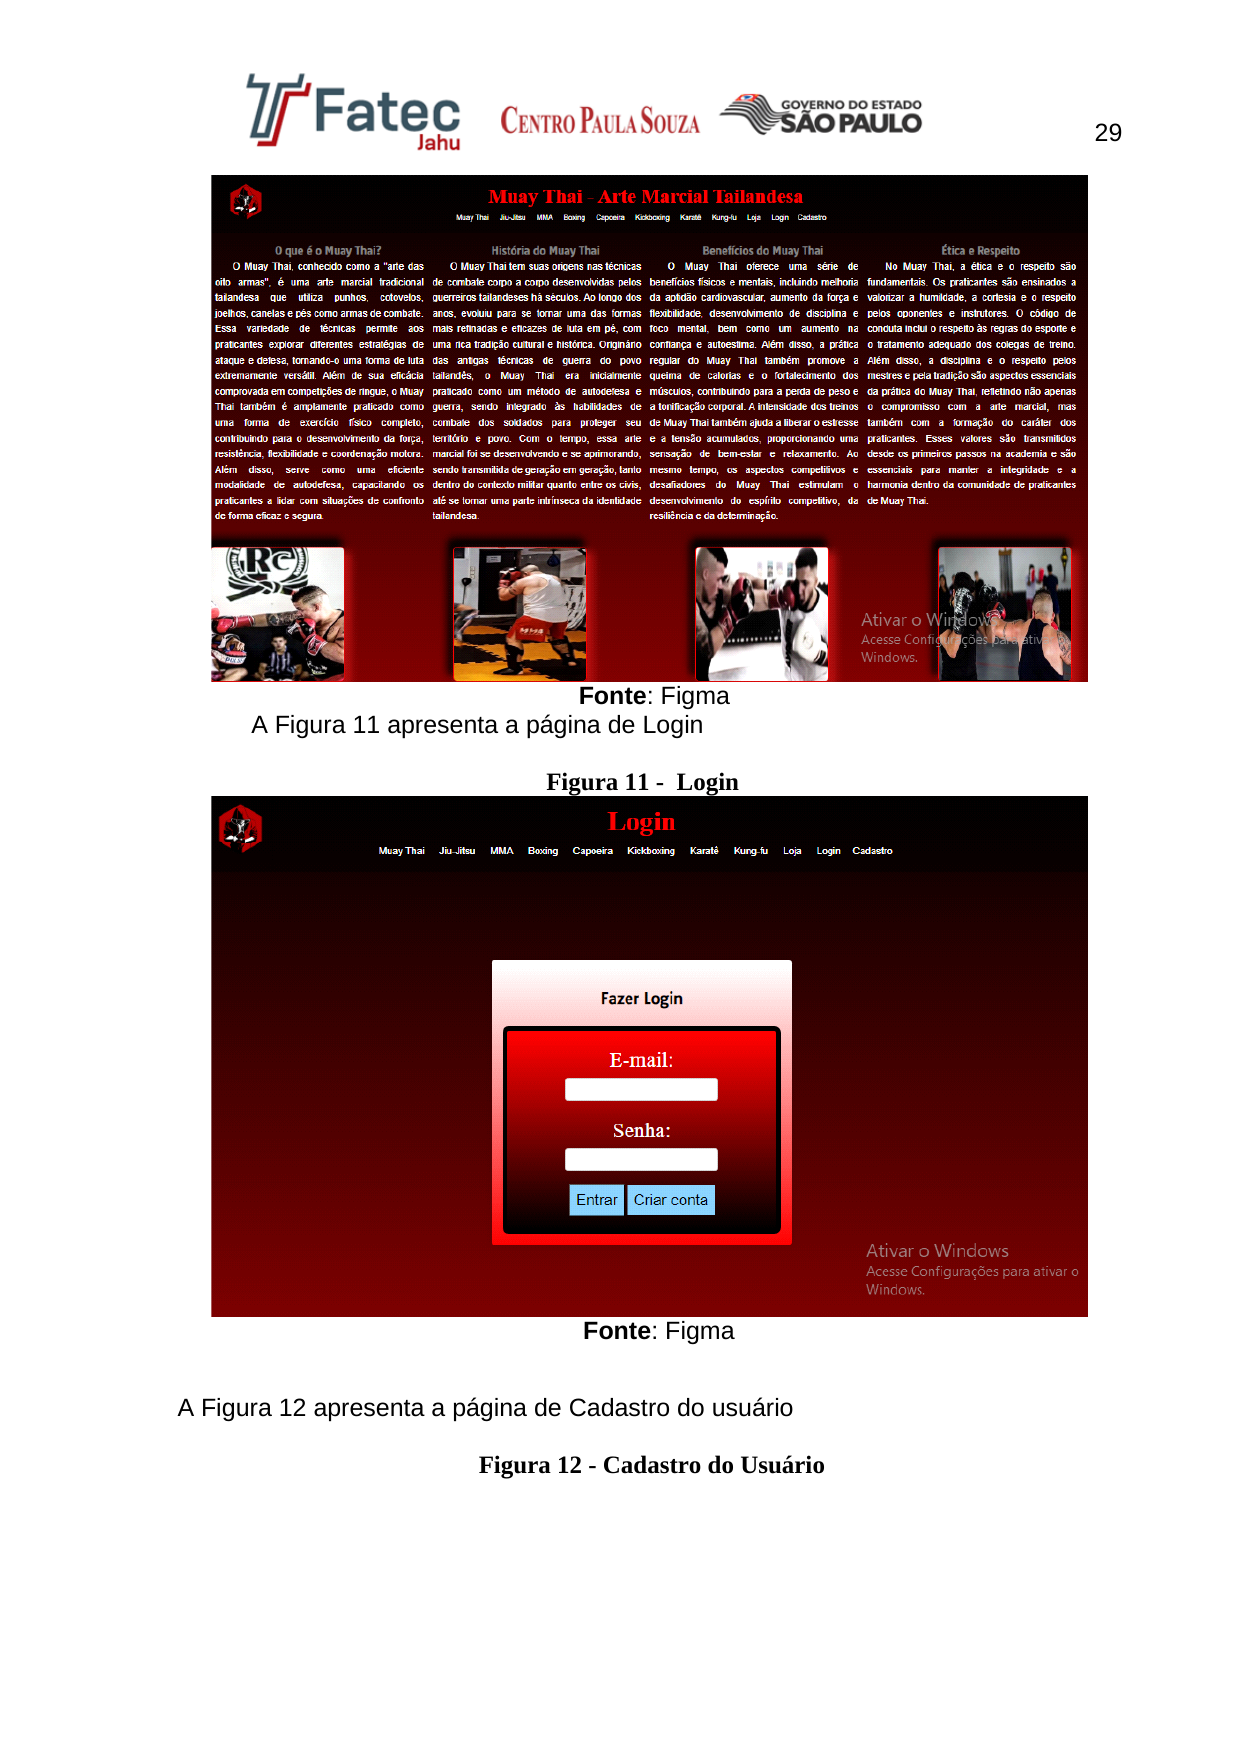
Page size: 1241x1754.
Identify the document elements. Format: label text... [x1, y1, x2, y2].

text Figura 11 - Login [472, 767, 1122, 796]
text Fonte: Figma [177, 681, 1122, 710]
text Fonte: Figma [177, 1316, 1122, 1345]
text Figura 12 - Cadastro do Usuário [398, 1451, 1122, 1479]
text A Figura 12 apresenta a página de Cadastro do usuário [177, 1393, 1122, 1422]
picture [211, 796, 1088, 1317]
picture [211, 175, 1088, 682]
text A Figura 11 apresenta a página de Login [177, 710, 1122, 739]
picture [242, 68, 935, 160]
